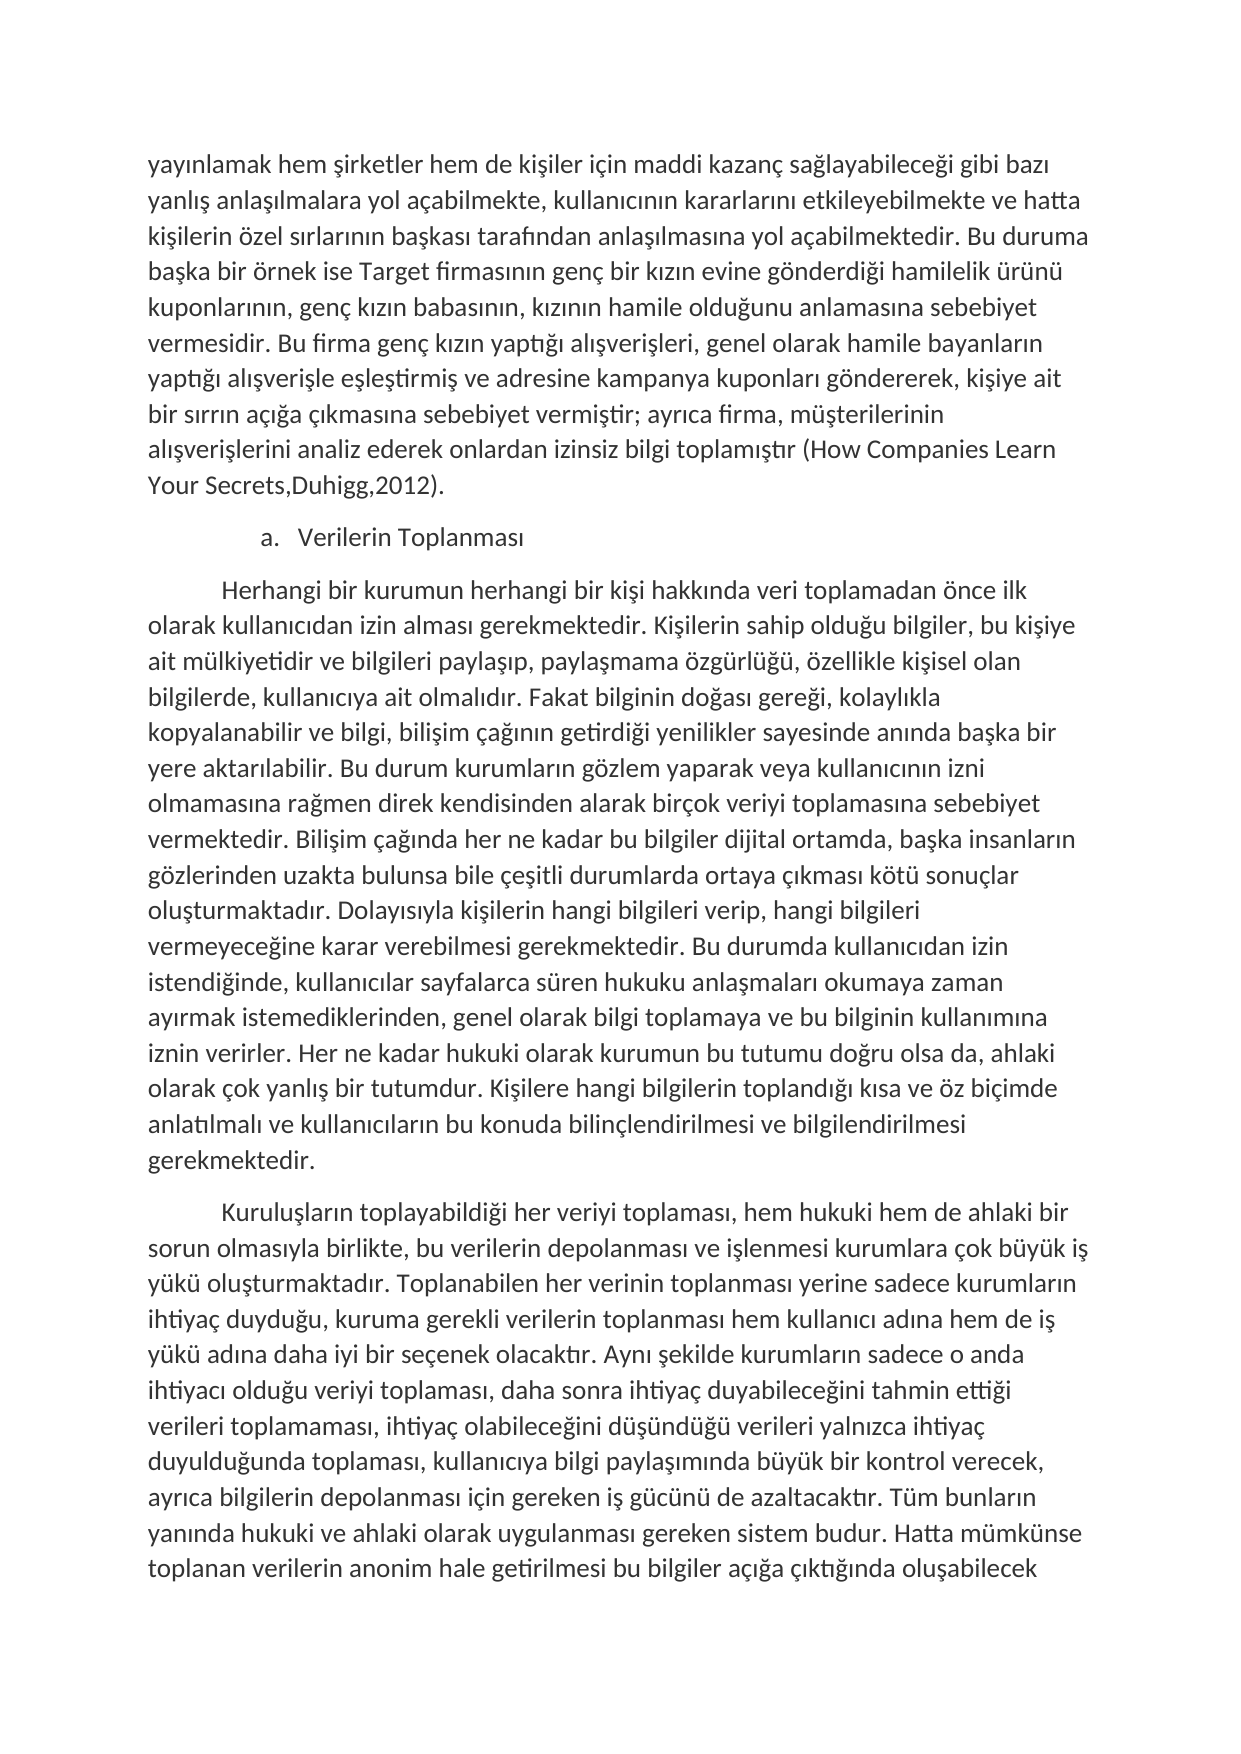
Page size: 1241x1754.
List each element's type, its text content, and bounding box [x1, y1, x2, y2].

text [148, 148, 1093, 501]
text Herhangi bir kurumun herhangi bir kişi hakkında veri toplamadan önce ilk olarak kullanıcıdan izin alması gerekmektedir. Kişilerin sahip olduğu bilgiler, bu kişiye ait mülkiyetidir ve bilgileri paylaşıp, paylaşmama özgürlüğü, özellikle kişisel olan bilgilerde, kullanıcıya ait olmalıdır. Fakat bilginin doğası gereği, kolaylıkla kopyalanabilir ve bilgi, bilişim çağının getirdiği yenilikler sayesinde anında başka bir yere aktarılabilir. Bu durum kurumların gözlem yaparak veya kullanıcının izni olmamasına rağmen direk kendisinden alarak birçok veriyi toplamasına sebebiyet vermektedir. Bilişim çağında her ne kadar bu bilgiler dijital ortamda, başka insanların gözlerinden uzakta bulunsa bile çeşitli durumlarda ortaya çıkması kötü sonuçlar oluşturmaktadır. Dolayısıyla kişilerin hangi bilgileri verip, hangi bilgileri vermeyeceğine karar verebilmesi gerekmektedir. Bu durumda kullanıcıdan izin istendiğinde, kullanıcılar sayfalarca süren hukuku anlaşmaları okumaya zaman ayırmak istemediklerinden, genel olarak bilgi toplamaya ve bu bilginin kullanımına iznin verirler. Her ne kadar hukuki olarak kurumun bu tutumu doğru olsa da, ahlaki olarak çok yanlış bir tutumdur. Kişilere hangi bilgilerin toplandığı kısa ve öz biçimde anlatılmalı ve kullanıcıların bu konuda bilinçlendirilmesi ve bilgilendirilmesi gerekmektedir. [148, 573, 1093, 1176]
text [148, 1195, 1093, 1584]
list Verilerin Toplanması [260, 521, 1093, 553]
